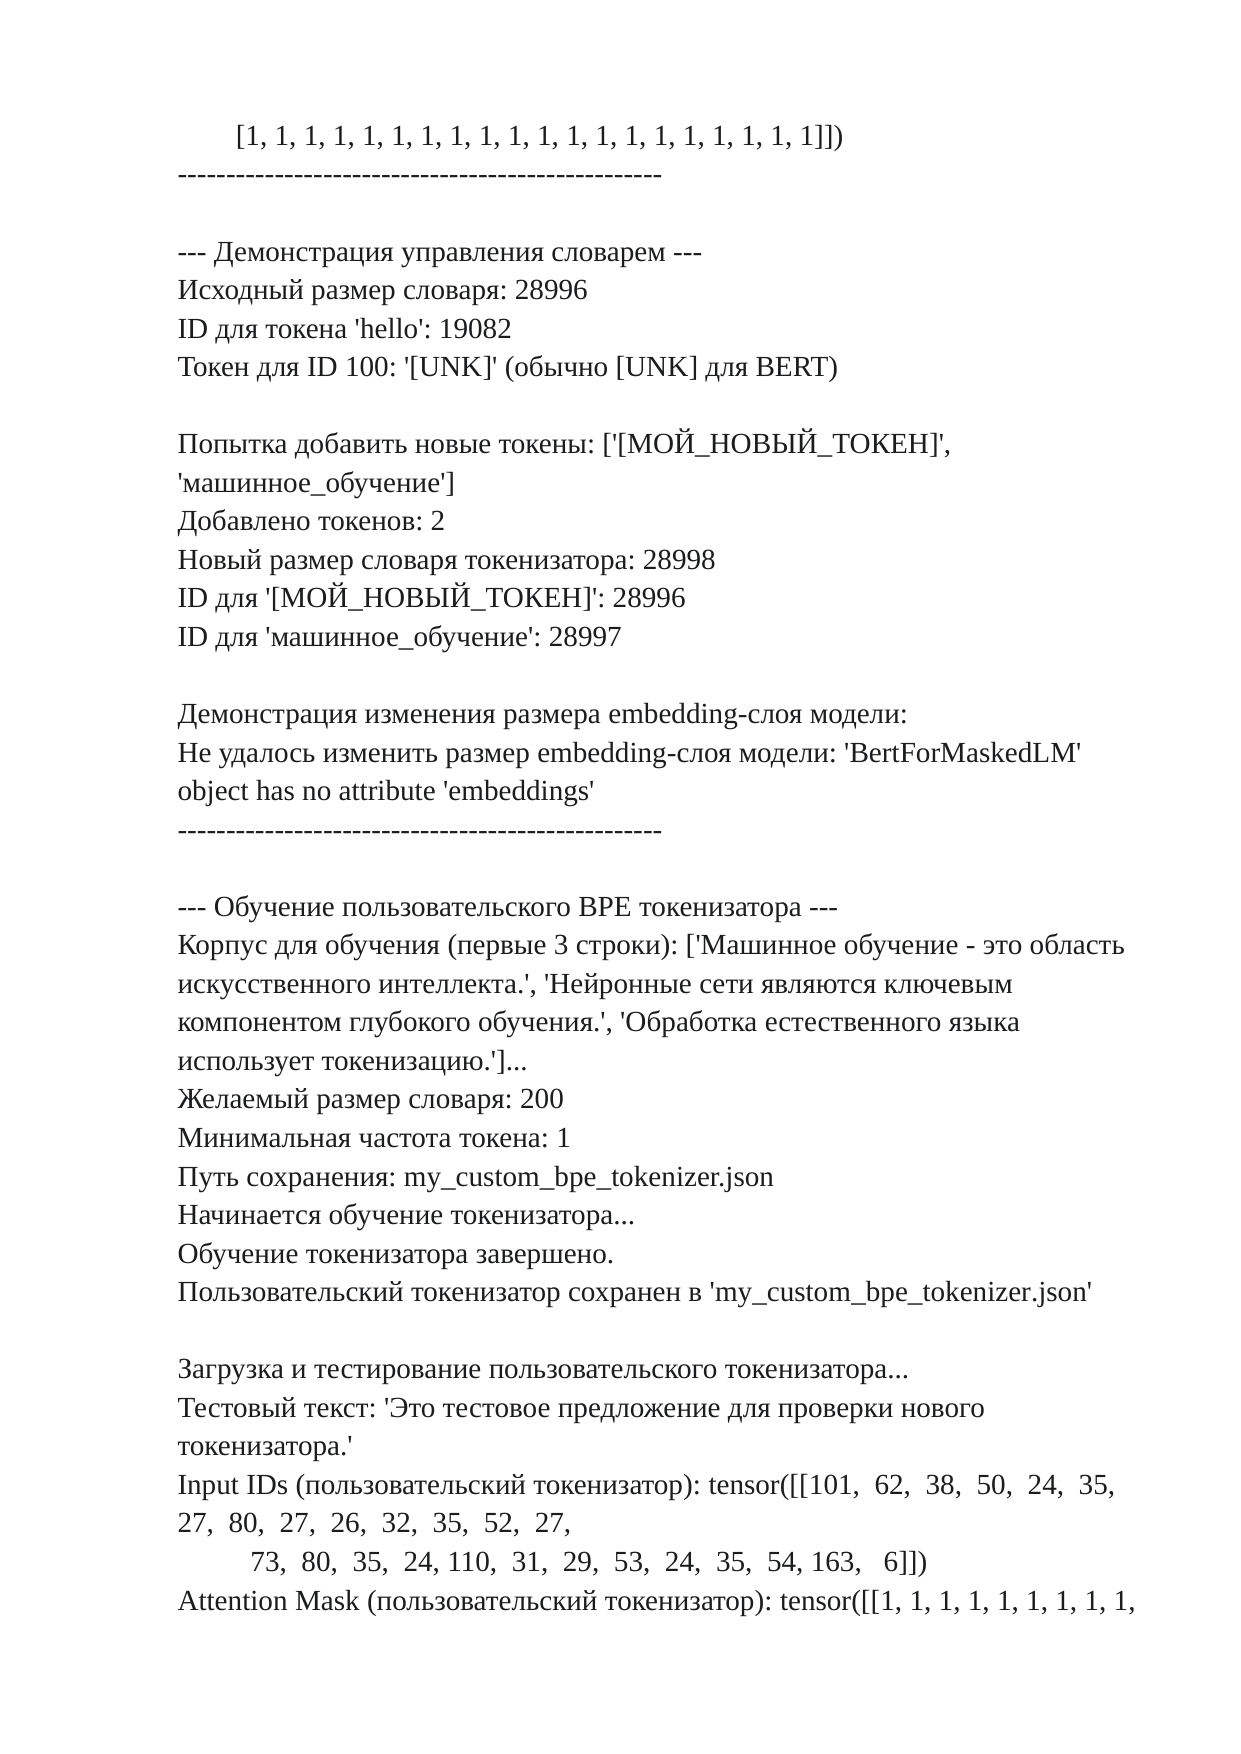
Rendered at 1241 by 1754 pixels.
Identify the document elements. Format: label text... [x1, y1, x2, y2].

text Корпус для обучения (первые 3 строки): ['Машинное обучение - это область искусственного интеллекта.', 'Нейронные сети являются ключевым компонентом глубокого обучения.', 'Обработка естественного языка использует токенизацию.']... [177, 927, 1152, 1077]
text Желаемый размер словаря: 200 [177, 1082, 1152, 1115]
text Загрузка и тестирование пользовательского токенизатора... [177, 1351, 1152, 1385]
text ID для 'машинное_обучение': 28997 [177, 619, 1152, 653]
text Токен для ID 100: '[UNK]' (обычно [UNK] для BERT) [177, 349, 1152, 383]
text -------------------------------------------------- [177, 812, 1152, 845]
text Новый размер словаря токенизатора: 28998 [177, 542, 1152, 576]
text Путь сохранения: my_custom_bpe_tokenizer.json [177, 1159, 1152, 1192]
text --- Обучение пользовательского BPE токенизатора --- [177, 889, 1152, 922]
text Минимальная частота токена: 1 [177, 1120, 1152, 1154]
text -------------------------------------------------- [177, 157, 1152, 190]
text Attention Mask (пользовательский токенизатор): tensor([[1, 1, 1, 1, 1, 1, 1, 1, 1, 1, 1, 1, 1, 1, 1, 1, 1, 1, 1, 1, 1, 1, 1, 1, [177, 1583, 1152, 1616]
text ID для '[МОЙ_НОВЫЙ_ТОКЕН]': 28996 [177, 581, 1152, 614]
text Исходный размер словаря: 28996 [177, 272, 1152, 306]
text Начинается обучение токенизатора... [177, 1197, 1152, 1231]
text Тестовый текст: 'Это тестовое предложение для проверки нового токенизатора.' [177, 1390, 1152, 1462]
text [1, 1, 1, 1, 1, 1, 1, 1, 1, 1, 1, 1, 1, 1, 1, 1, 1, 1, 1, 1]]) [177, 118, 1152, 152]
text Попытка добавить новые токены: ['[МОЙ_НОВЫЙ_ТОКЕН]', 'машинное_обучение'] [177, 426, 1152, 498]
text ID для токена 'hello': 19082 [177, 311, 1152, 344]
text Добавлено токенов: 2 [177, 503, 1152, 537]
text Пользовательский токенизатор сохранен в 'my_custom_bpe_tokenizer.json' [177, 1274, 1152, 1308]
text --- Демонстрация управления словарем --- [177, 234, 1152, 267]
text Демонстрация изменения размера embedding-слоя модели: [177, 696, 1152, 730]
text Не удалось изменить размер embedding-слоя модели: 'BertForMaskedLM' object has no attribute 'embeddings' [177, 735, 1152, 807]
text Обучение токенизатора завершено. [177, 1236, 1152, 1269]
text 73, 80, 35, 24, 110, 31, 29, 53, 24, 35, 54, 163, 6]]) [177, 1544, 1152, 1578]
text Input IDs (пользовательский токенизатор): tensor([[101, 62, 38, 50, 24, 35, 27, 80, 27, 26, 32, 35, 52, 27, [177, 1467, 1152, 1539]
